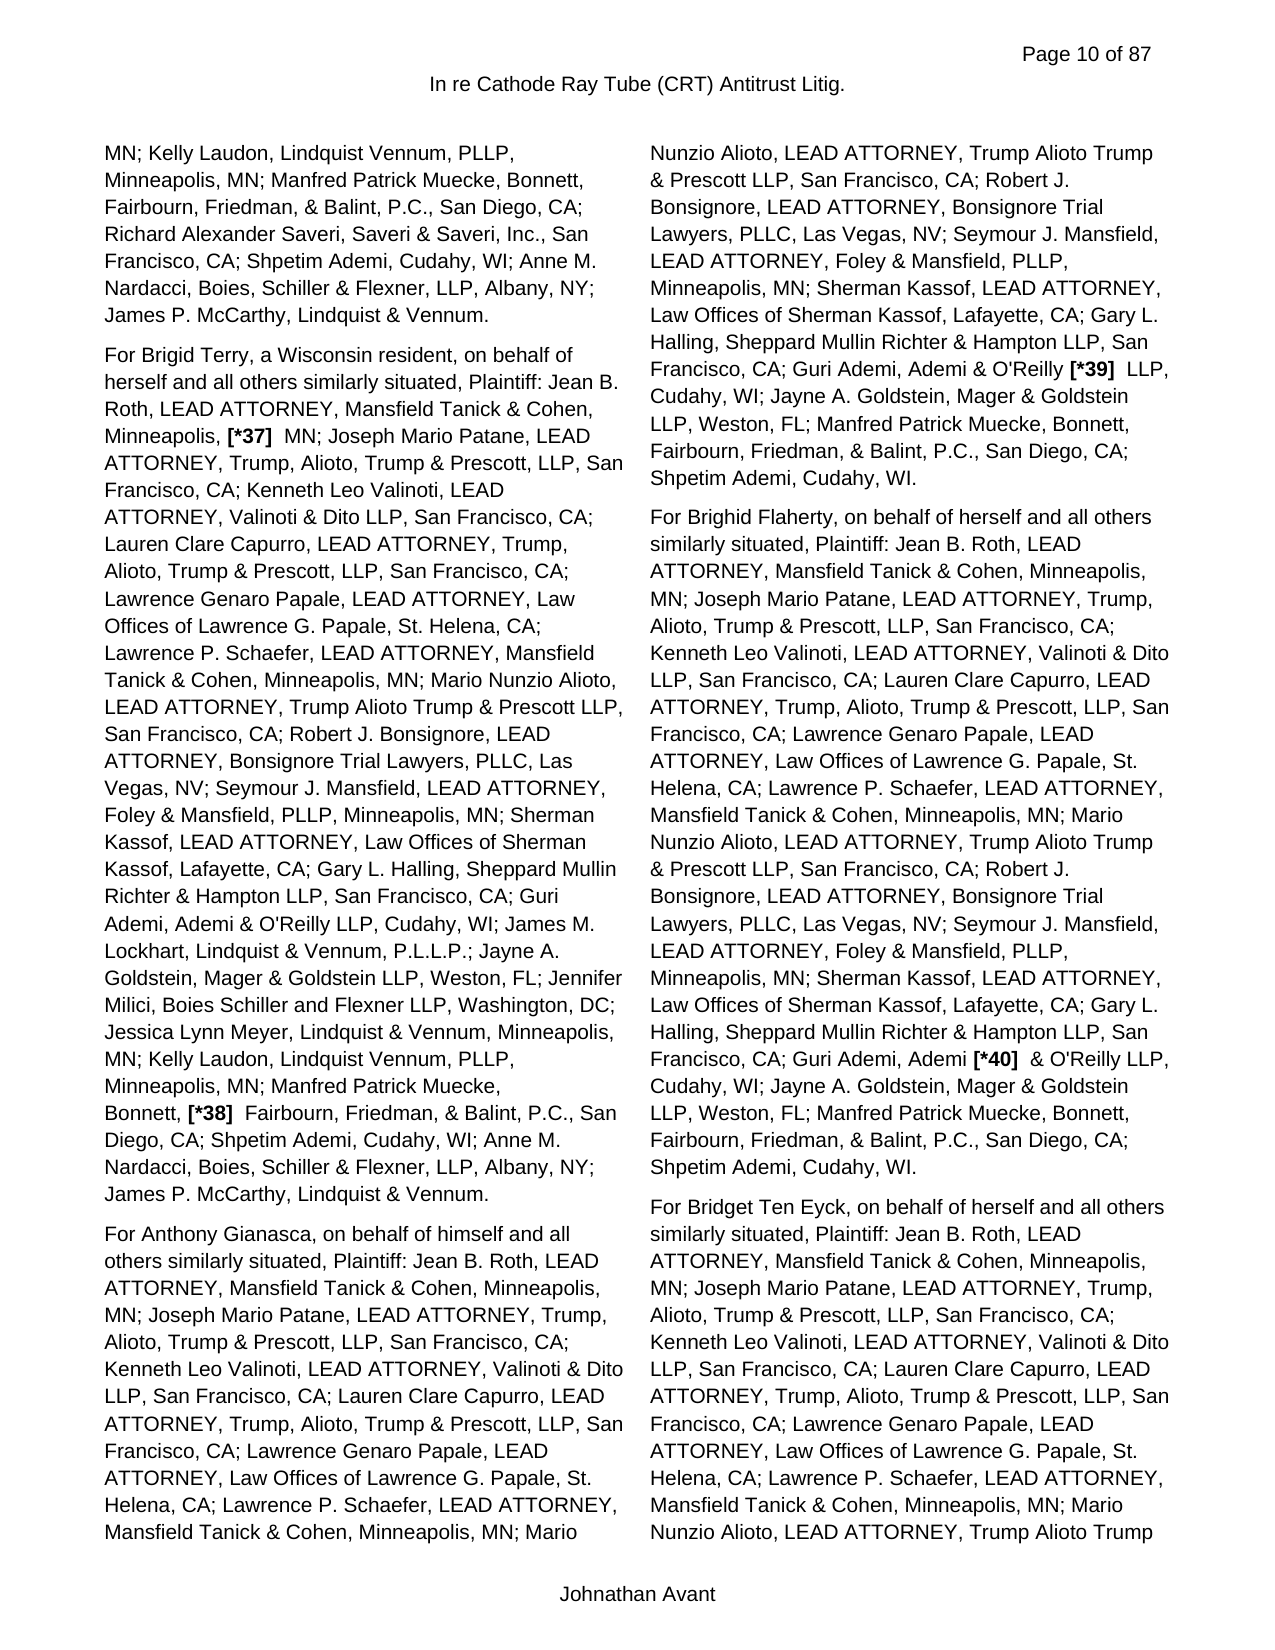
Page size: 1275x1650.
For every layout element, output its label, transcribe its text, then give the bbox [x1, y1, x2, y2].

text For Brighid Flaherty, on behalf of herself and all others similarly situated, Plaintiff: Jean B. Roth, LEAD ATTORNEY, Mansfield Tanick & Cohen, Minneapolis, MN; Joseph Mario Patane, LEAD ATTORNEY, Trump, Alioto, Trump & Prescott, LLP, San Francisco, CA; Kenneth Leo Valinoti, LEAD ATTORNEY, Valinoti & Dito LLP, San Francisco, CA; Lauren Clare Capurro, LEAD ATTORNEY, Trump, Alioto, Trump & Prescott, LLP, San Francisco, CA; Lawrence Genaro Papale, LEAD ATTORNEY, Law Offices of Lawrence G. Papale, St. Helena, CA; Lawrence P. Schaefer, LEAD ATTORNEY, Mansfield Tanick & Cohen, Minneapolis, MN; Mario Nunzio Alioto, LEAD ATTORNEY, Trump Alioto Trump & Prescott LLP, San Francisco, CA; Robert J. Bonsignore, LEAD ATTORNEY, Bonsignore Trial Lawyers, PLLC, Las Vegas, NV; Seymour J. Mansfield, LEAD ATTORNEY, Foley & Mansfield, PLLP, Minneapolis, MN; Sherman Kassof, LEAD ATTORNEY, Law Offices of Sherman Kassof, Lafayette, CA; Gary L. Halling, Sheppard Mullin Richter & Hampton LLP, San Francisco, CA; Guri Ademi, Ademi [*40] & O'Reilly LLP, Cudahy, WI; Jayne A. Goldstein, Mager & Goldstein LLP, Weston, FL; Manfred Patrick Muecke, Bonnett, Fairbourn, Friedman, & Balint, P.C., San Diego, CA; Shpetim Ademi, Cudahy, WI. [650, 502, 1171, 1179]
text For Brigid Terry, a Wisconsin resident, on behalf of herself and all others similarly situated, Plaintiff: Jean B. Roth, LEAD ATTORNEY, Mansfield Tanick & Cohen, Minneapolis, [*37] MN; Joseph Mario Patane, LEAD ATTORNEY, Trump, Alioto, Trump & Prescott, LLP, San Francisco, CA; Kenneth Leo Valinoti, LEAD ATTORNEY, Valinoti & Dito LLP, San Francisco, CA; Lauren Clare Capurro, LEAD ATTORNEY, Trump, Alioto, Trump & Prescott, LLP, San Francisco, CA; Lawrence Genaro Papale, LEAD ATTORNEY, Law Offices of Lawrence G. Papale, St. Helena, CA; Lawrence P. Schaefer, LEAD ATTORNEY, Mansfield Tanick & Cohen, Minneapolis, MN; Mario Nunzio Alioto, LEAD ATTORNEY, Trump Alioto Trump & Prescott LLP, San Francisco, CA; Robert J. Bonsignore, LEAD ATTORNEY, Bonsignore Trial Lawyers, PLLC, Las Vegas, NV; Seymour J. Mansfield, LEAD ATTORNEY, Foley & Mansfield, PLLP, Minneapolis, MN; Sherman Kassof, LEAD ATTORNEY, Law Offices of Sherman Kassof, Lafayette, CA; Gary L. Halling, Sheppard Mullin Richter & Hampton LLP, San Francisco, CA; Guri Ademi, Ademi & O'Reilly LLP, Cudahy, WI; James M. Lockhart, Lindquist & Vennum, P.L.L.P.; Jayne A. Goldstein, Mager & Goldstein LLP, Weston, FL; Jennifer Milici, Boies Schiller and Flexner LLP, Washington, DC; Jessica Lynn Meyer, Lindquist & Vennum, Minneapolis, MN; Kelly Laudon, Lindquist Vennum, PLLP, Minneapolis, MN; Manfred Patrick Muecke, Bonnett, [*38] Fairbourn, Friedman, & Balint, P.C., San Diego, CA; Shpetim Ademi, Cudahy, WI; Anne M. Nardacci, Boies, Schiller & Flexner, LLP, Albany, NY; James P. McCarthy, Lindquist & Vennum. [104, 339, 625, 1206]
text For Anthony Gianasca, on behalf of himself and all others similarly situated, Plaintiff: Jean B. Roth, LEAD ATTORNEY, Mansfield Tanick & Cohen, Minneapolis, MN; Joseph Mario Patane, LEAD ATTORNEY, Trump, Alioto, Trump & Prescott, LLP, San Francisco, CA; Kenneth Leo Valinoti, LEAD ATTORNEY, Valinoti & Dito LLP, San Francisco, CA; Lauren Clare Capurro, LEAD ATTORNEY, Trump, Alioto, Trump & Prescott, LLP, San Francisco, CA; Lawrence Genaro Papale, LEAD ATTORNEY, Law Offices of Lawrence G. Papale, St. Helena, CA; Lawrence P. Schaefer, LEAD ATTORNEY, Mansfield Tanick & Cohen, Minneapolis, MN; Mario Nunzio Alioto, LEAD ATTORNEY, Trump Alioto Trump & Prescott LLP, San Francisco, CA; Robert J. Bonsignore, LEAD ATTORNEY, Bonsignore Trial Lawyers, PLLC, Las Vegas, NV; Seymour J. Mansfield, LEAD ATTORNEY, Foley & Mansfield, PLLP, Minneapolis, MN; Sherman Kassof, LEAD ATTORNEY, Law Offices of Sherman Kassof, Lafayette, CA; Gary L. Halling, Sheppard Mullin Richter & Hampton LLP, San Francisco, CA; Guri Ademi, Ademi & O'Reilly [*39] LLP, Cudahy, WI; Jayne A. Goldstein, Mager & Goldstein LLP, Weston, FL; Manfred Patrick Muecke, Bonnett, Fairbourn, Friedman, & Balint, P.C., San Diego, CA; Shpetim Ademi, Cudahy, WI. [650, 137, 1171, 489]
text For Anthony Gianasca, on behalf of himself and all others similarly situated, Plaintiff: Jean B. Roth, LEAD ATTORNEY, Mansfield Tanick & Cohen, Minneapolis, MN; Joseph Mario Patane, LEAD ATTORNEY, Trump, Alioto, Trump & Prescott, LLP, San Francisco, CA; Kenneth Leo Valinoti, LEAD ATTORNEY, Valinoti & Dito LLP, San Francisco, CA; Lauren Clare Capurro, LEAD ATTORNEY, Trump, Alioto, Trump & Prescott, LLP, San Francisco, CA; Lawrence Genaro Papale, LEAD ATTORNEY, Law Offices of Lawrence G. Papale, St. Helena, CA; Lawrence P. Schaefer, LEAD ATTORNEY, Mansfield Tanick & Cohen, Minneapolis, MN; Mario Nunzio Alioto, LEAD ATTORNEY, Trump Alioto Trump & Prescott LLP, San Francisco, CA; Robert J. Bonsignore, LEAD ATTORNEY, Bonsignore Trial Lawyers, PLLC, Las Vegas, NV; Seymour J. Mansfield, LEAD ATTORNEY, Foley & Mansfield, PLLP, Minneapolis, MN; Sherman Kassof, LEAD ATTORNEY, Law Offices of Sherman Kassof, Lafayette, CA; Gary L. Halling, Sheppard Mullin Richter & Hampton LLP, San Francisco, CA; Guri Ademi, Ademi & O'Reilly [*39] LLP, Cudahy, WI; Jayne A. Goldstein, Mager & Goldstein LLP, Weston, FL; Manfred Patrick Muecke, Bonnett, Fairbourn, Friedman, & Balint, P.C., San Diego, CA; Shpetim Ademi, Cudahy, WI. [104, 1219, 625, 1544]
